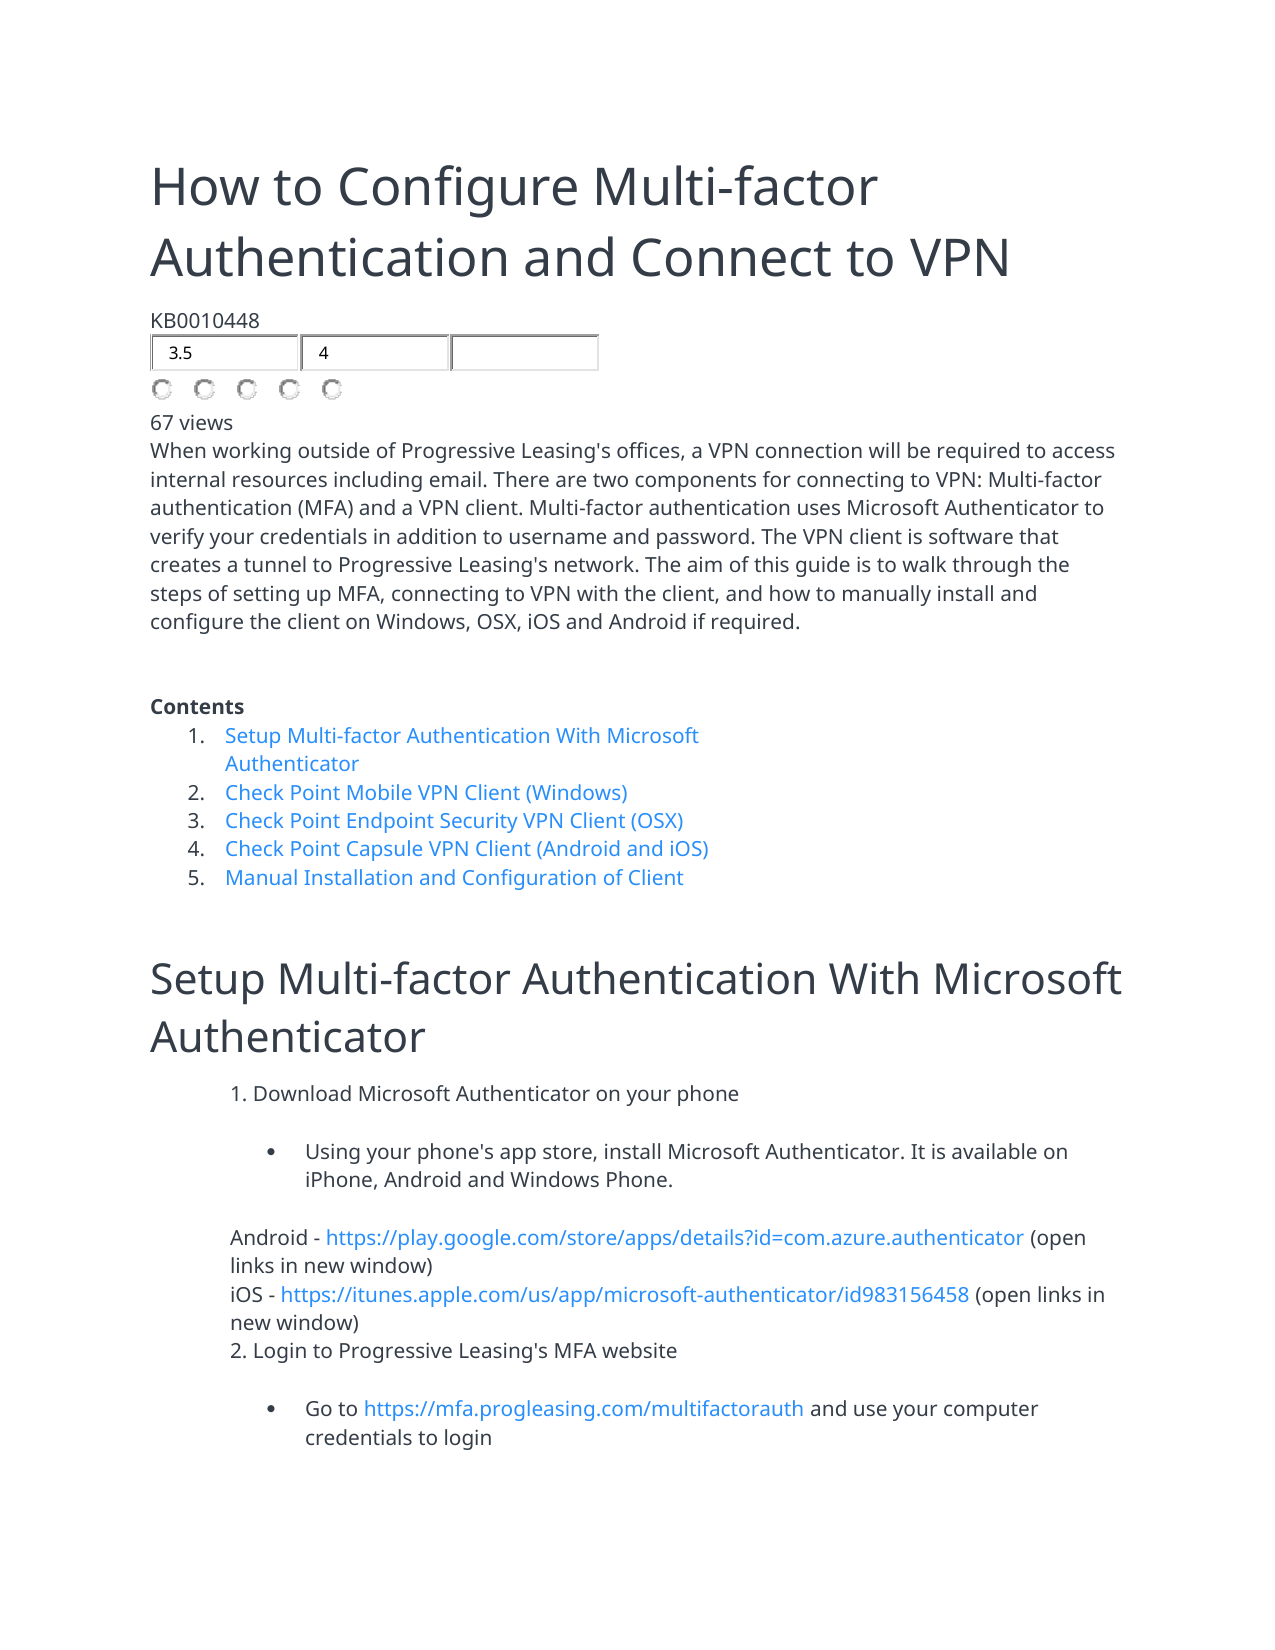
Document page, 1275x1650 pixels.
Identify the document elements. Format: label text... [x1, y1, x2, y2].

table_cell Setup Multi-factor Authentication With Microsoft Authenticator Check Point Mobile VPN Client (Windows) Check Point Endpoint Security VPN Client (OSX) Check Point Capsule VPN Client (Android and iOS) Manual Installation and Configuration of Client [150, 721, 762, 921]
list Go to https://mfa.progleasing.com/multifactorauth and use your computer credentials to login [267, 1394, 1125, 1451]
text Setup Multi-factor Authentication With Microsoft Authenticator [150, 949, 1125, 1065]
text Android - https://play.google.com/store/apps/details?id=com.azure.authenticator (open links in new window) [230, 1223, 1125, 1280]
table_header Contents [150, 692, 762, 721]
text When working outside of Progressive Leasing's offices, a VPN connection will be required to access internal resources including email. There are two components for connecting to VPN: Multi-factor authentication (MFA) and a VPN client. Multi-factor authentication uses Microsoft Authenticator to verify your credentials in addition to username and password. The VPN client is software that creates a tunnel to Progressive Leasing's network. The aim of this guide is to walk through the steps of setting up MFA, connecting to VPN with the client, and how to manually install and configure the client on Windows, OSX, iOS and Android if required. [150, 437, 1125, 636]
text 1. Download Microsoft Authenticator on your phone [230, 1079, 1125, 1108]
text 67 views [150, 408, 1125, 437]
list Using your phone's app store, install Microsoft Authenticator. It is available on iPhone, Android and Windows Phone. [267, 1137, 1125, 1194]
text 2. Login to Progressive Leasing's MFA website [230, 1337, 1125, 1365]
text KB0010448 [150, 306, 1125, 334]
text How to Configure Multi-factor Authentication and Connect to VPN [150, 150, 1125, 292]
text iOS - https://itunes.apple.com/us/app/microsoft-authenticator/id983156458 (open links in new window) [230, 1280, 1125, 1337]
